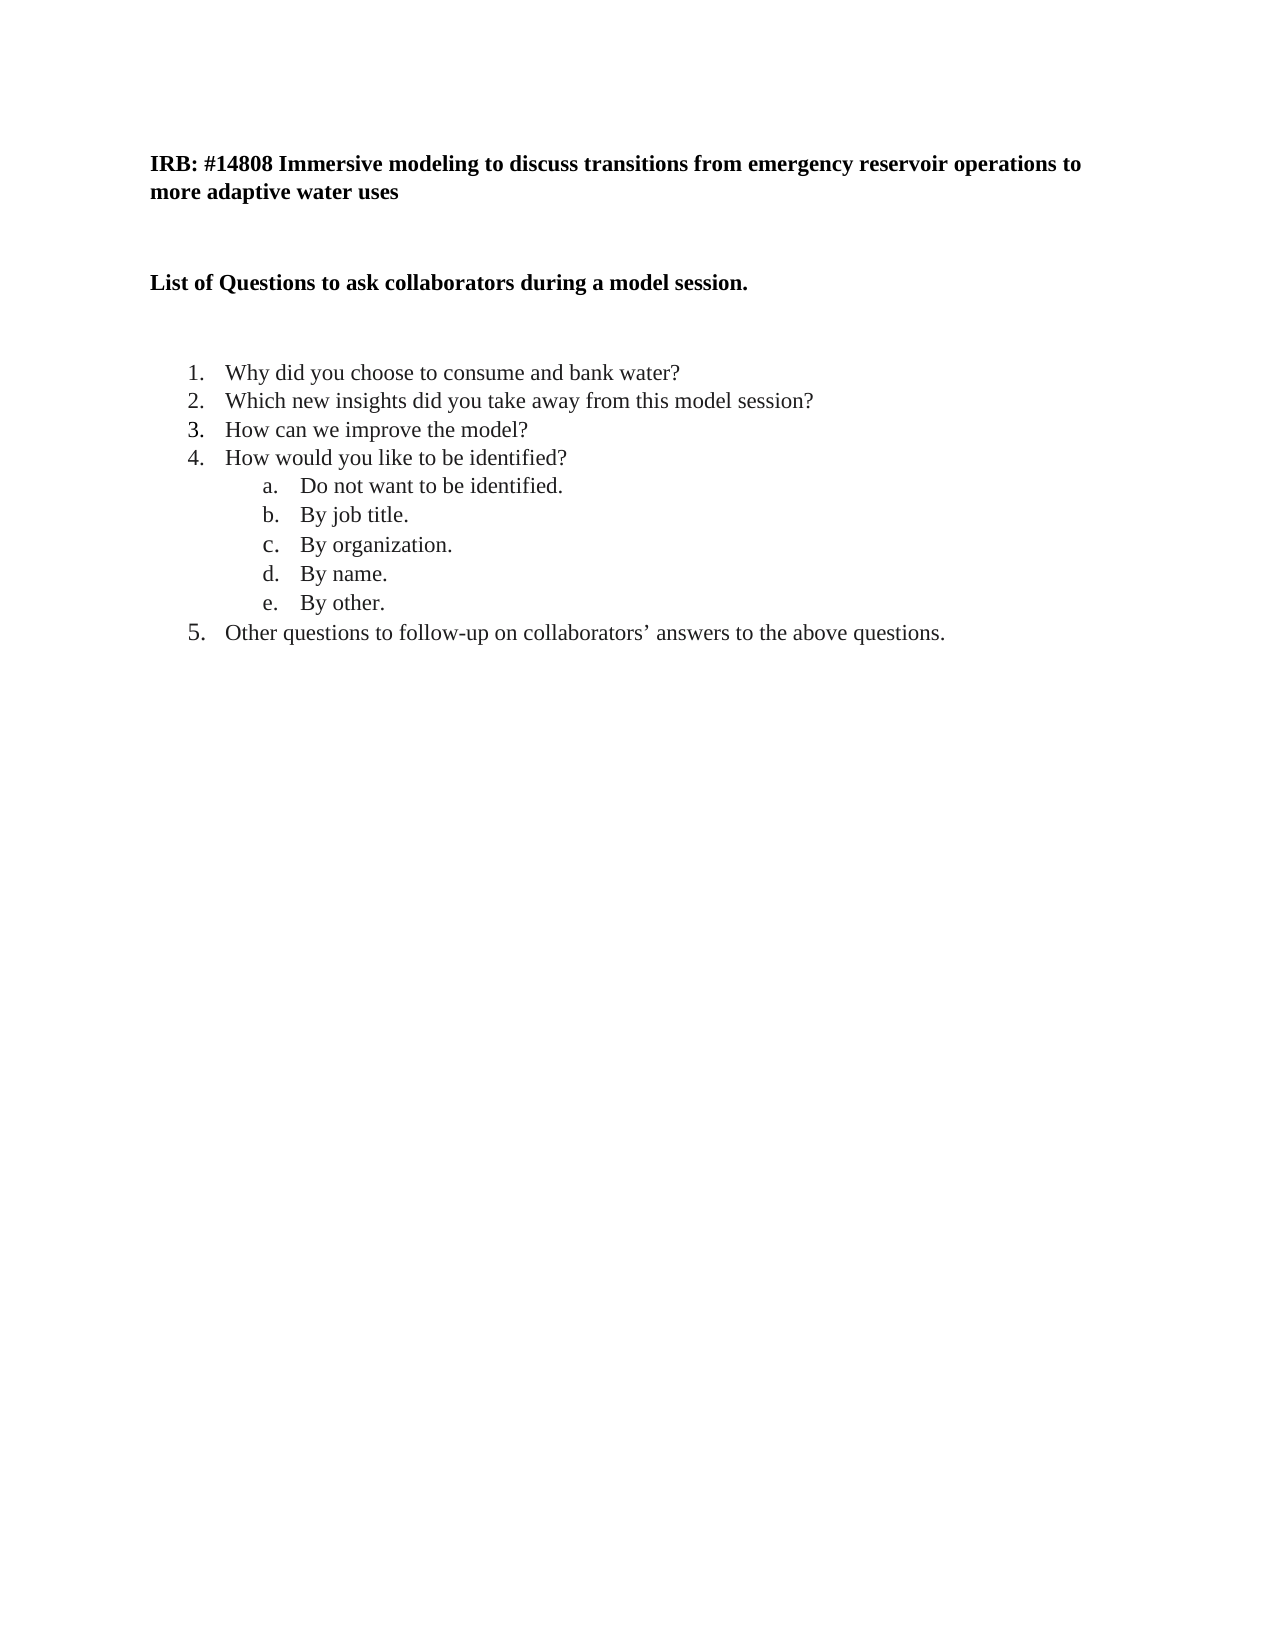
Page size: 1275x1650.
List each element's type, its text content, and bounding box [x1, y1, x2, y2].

list Why did you choose to consume and bank water? [187, 359, 1125, 385]
list Do not want to be identified. [262, 473, 1125, 499]
list How would you like to be identified? [187, 444, 1125, 471]
list Other questions to follow-up on collaborators’ answers to the above questions. [187, 617, 1125, 646]
list By organization. [262, 529, 1125, 558]
list How can we improve the model? [187, 416, 1125, 442]
text List of Questions to ask collaborators during a model session. [150, 269, 1125, 295]
list By name. [262, 561, 1125, 587]
text IRB: #14808 Immersive modeling to discuss transitions from emergency reservoir operations to more adaptive water uses [150, 150, 1125, 205]
list Which new insights did you take away from this model session? [187, 387, 1125, 414]
list By other. [262, 589, 1125, 615]
list By job title. [262, 501, 1125, 527]
